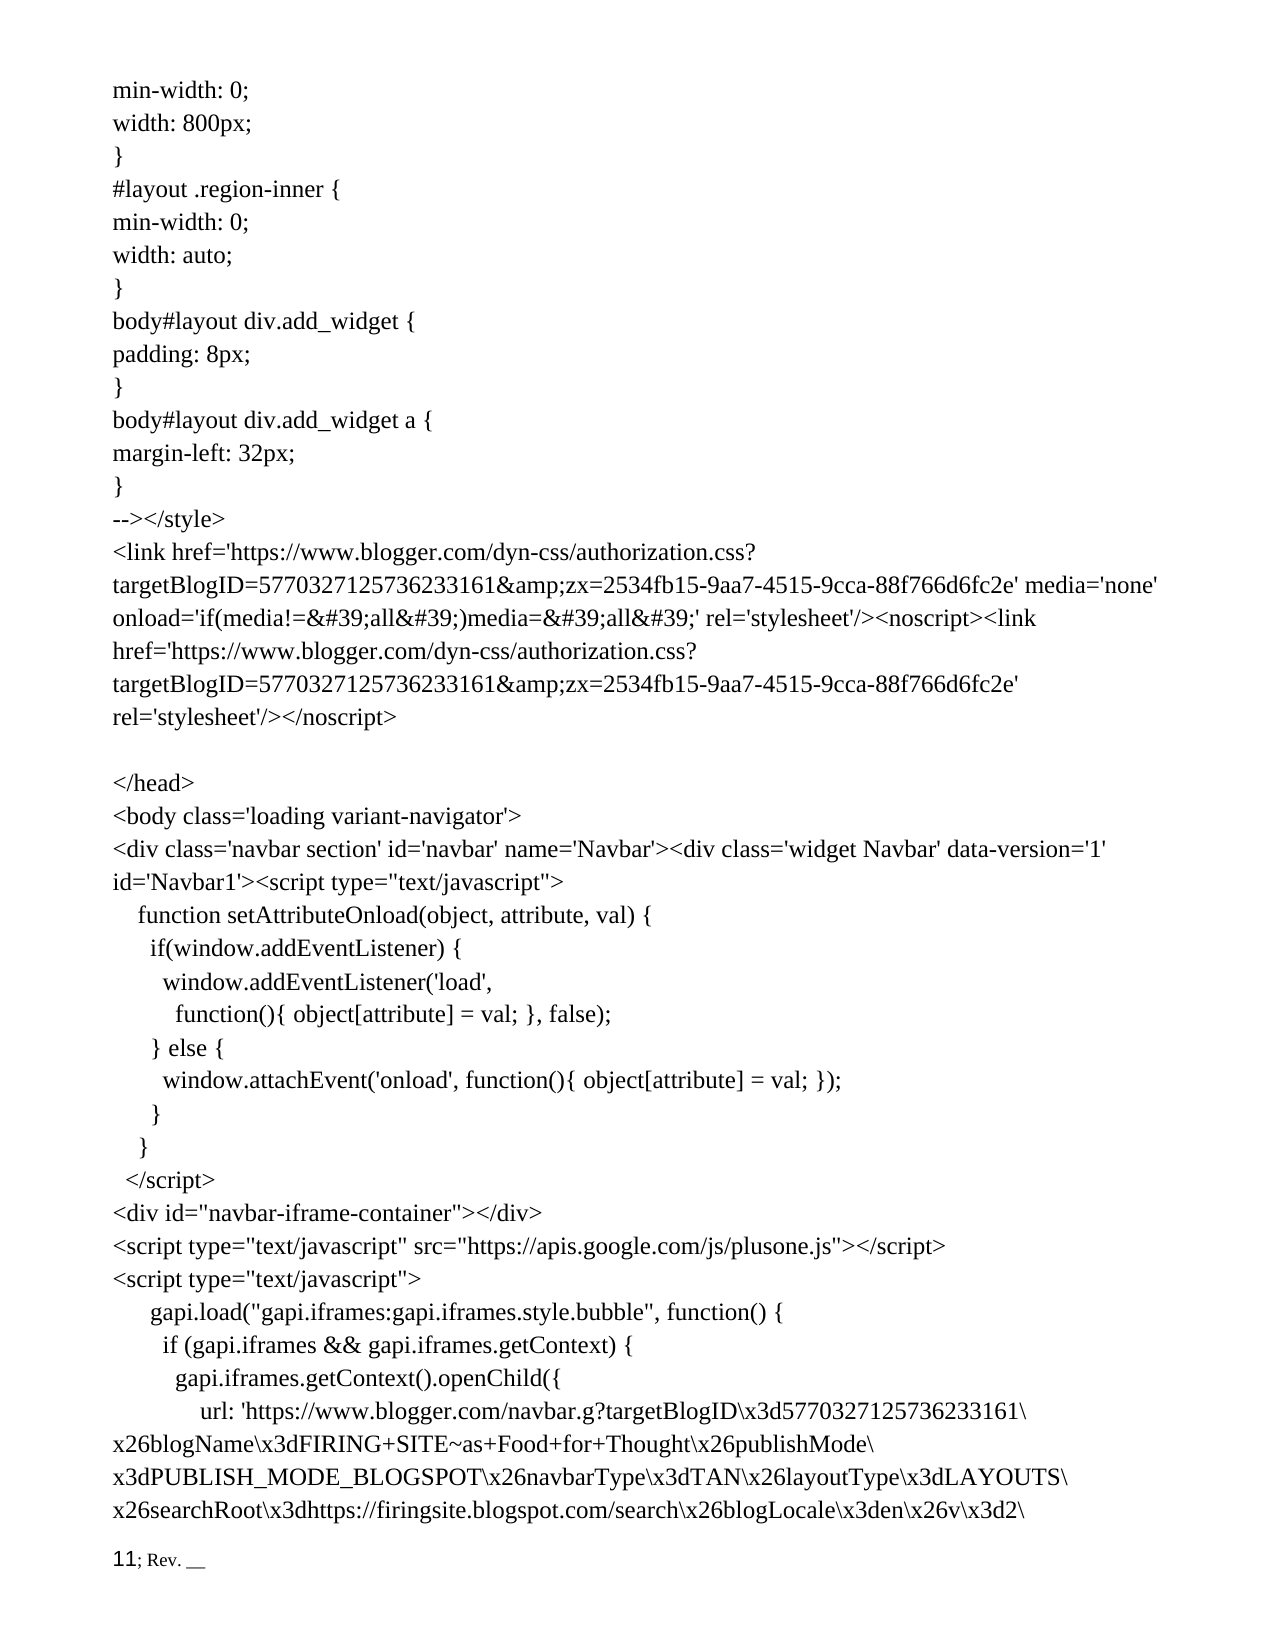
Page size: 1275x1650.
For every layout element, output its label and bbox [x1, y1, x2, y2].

text [112, 75, 1162, 1524]
